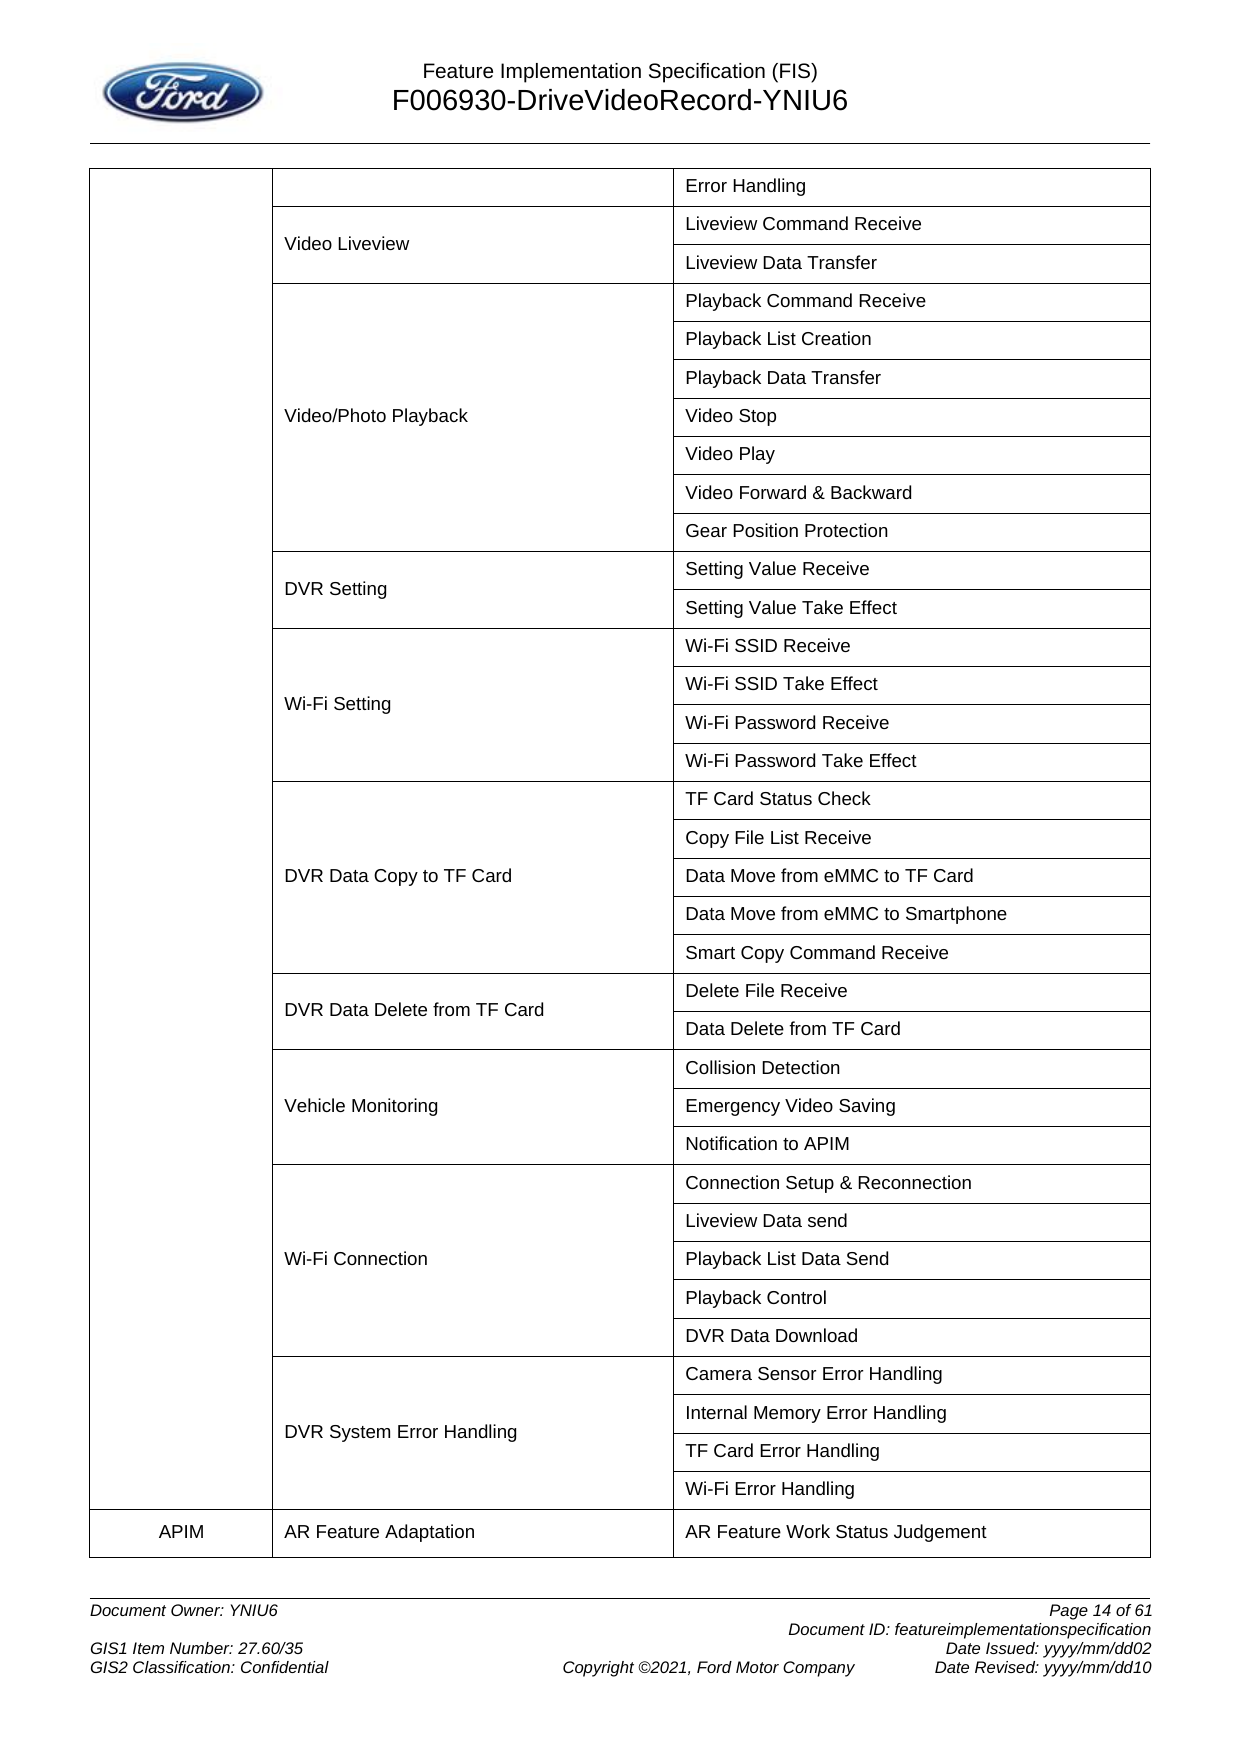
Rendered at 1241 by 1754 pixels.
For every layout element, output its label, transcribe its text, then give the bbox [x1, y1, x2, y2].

table_cell Data Move from eMMC to Smartphone [674, 897, 1150, 934]
table_cell Wi-Fi Password Take Effect [674, 744, 1150, 781]
table_cell Gear Position Protection [674, 514, 1150, 551]
table_cell Playback Data Transfer [674, 360, 1150, 398]
table_cell Camera Sensor Error Handling [674, 1357, 1150, 1394]
table_cell Video Stop [674, 399, 1150, 436]
table_cell Notification to APIM [674, 1127, 1150, 1164]
table_cell DVR Data Copy to TF Card [273, 782, 673, 973]
table_cell Vehicle Monitoring [273, 1050, 673, 1164]
table_cell Wi-Fi Error Handling [674, 1472, 1150, 1509]
table_cell Video Play [674, 437, 1150, 474]
table_cell Playback Control [674, 1280, 1150, 1318]
table_cell DVR System Error Handling [273, 1357, 673, 1509]
table_cell Liveview Command Receive [674, 207, 1150, 244]
table_cell Liveview Data send [674, 1204, 1150, 1241]
table_cell Wi-Fi Connection [273, 1165, 673, 1356]
table_cell Emergency Video Saving [674, 1089, 1150, 1126]
picture [83, 43, 283, 143]
table_cell Wi-Fi SSID Receive [674, 629, 1150, 666]
table_cell Liveview Data Transfer [674, 245, 1150, 283]
table_cell Video Liveview [273, 207, 673, 283]
table_cell Video Forward & Backward [674, 475, 1150, 513]
table_cell DVR Setting [273, 552, 673, 628]
table_cell Copy File List Receive [674, 820, 1150, 858]
table_cell Setting Value Receive [674, 552, 1150, 589]
table_cell Playback Command Receive [674, 284, 1150, 321]
table_cell Smart Copy Command Receive [674, 935, 1150, 973]
table_cell Playback List Creation [674, 322, 1150, 359]
table_cell Playback List Data Send [674, 1242, 1150, 1279]
table_cell DVR Data Delete from TF Card [273, 974, 673, 1049]
table_cell Wi-Fi Password Receive [674, 705, 1150, 743]
table_cell Error Handling [674, 169, 1150, 206]
table_cell APIM DVROnboardClient [90, 1510, 272, 1557]
table_cell Delete File Receive [674, 974, 1150, 1011]
table_cell Internal Memory Error Handling [674, 1395, 1150, 1433]
table_cell Data Move from eMMC to TF Card [674, 859, 1150, 896]
table_cell AR Feature Work Status Judgement [674, 1510, 1150, 1557]
table_cell TF Card Status Check [674, 782, 1150, 819]
table_cell DVR Data Download [674, 1319, 1150, 1356]
table_cell Collision Detection [674, 1050, 1150, 1088]
table_cell AR Feature Adaptation [273, 1510, 673, 1557]
table_cell Setting Value Take Effect [674, 590, 1150, 628]
table_cell TF Card Error Handling [674, 1434, 1150, 1471]
table_cell Video/Photo Playback [273, 284, 673, 551]
table_cell Wi-Fi SSID Take Effect [674, 667, 1150, 704]
table_cell Data Delete from TF Card [674, 1012, 1150, 1049]
table_cell Wi-Fi Setting [273, 629, 673, 781]
table_cell Connection Setup & Reconnection [674, 1165, 1150, 1203]
